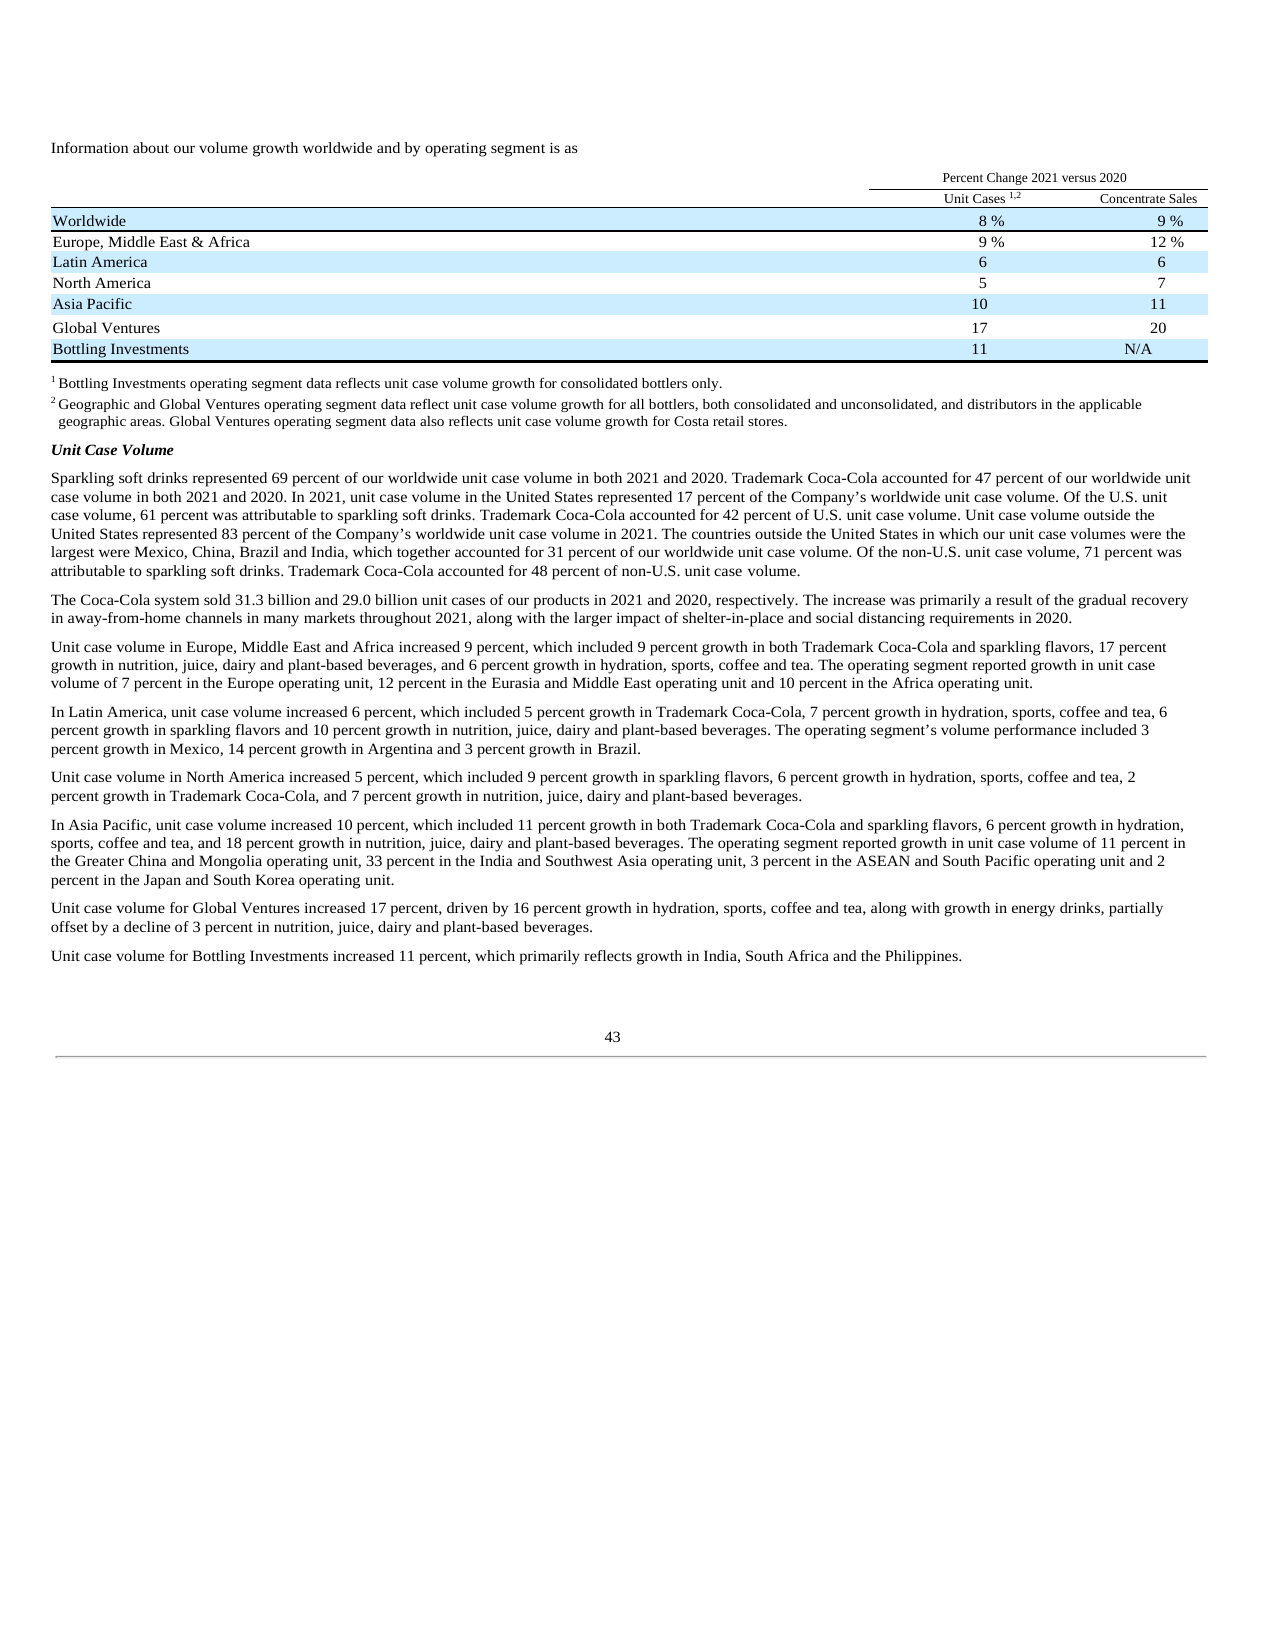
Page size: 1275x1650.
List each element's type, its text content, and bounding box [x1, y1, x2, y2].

text Unit case volume for Bottling Investments increased 11 percent, which primarily reflects growth in India, South Africa and the Philippines. [51, 946, 1227, 964]
text Unit case volume in North America increased 5 percent, which included 9 percent growth in sparkling flavors, 6 percent growth in hydration, sports, coffee and tea, 2 percent growth in Trademark Coca-Cola, and 7 percent growth in nutrition, juice, dairy and plant-based beverages. [51, 768, 1179, 805]
text Sparkling soft drinks represented 69 percent of our worldwide unit case volume in both 2021 and 2020. Trademark Coca‑Cola accounted for 47 percent of our worldwide unit case volume in both 2021 and 2020. In 2021, unit case volume in the United States represented 17 percent of the Company’s worldwide unit case volume. Of the U.S. unit case volume, 61 percent was attributable to sparkling soft drinks. Trademark Coca-Cola accounted for 42 percent of U.S. unit case volume. Unit case volume outside the United States represented 83 percent of the Company’s worldwide unit case volume in 2021. The countries outside the United States in which our unit case volumes were the largest were Mexico, China, Brazil and India, which together accounted for 31 percent of our worldwide unit case volume. Of the non-U.S. unit case volume, 71 percent was attributable to sparkling soft drinks. Trademark Coca-Cola accounted for 48 percent of non-U.S. unit case volume. [51, 469, 1199, 579]
text The Coca-Cola system sold 31.3 billion and 29.0 billion unit cases of our products in 2021 and 2020, respectively. The increase was primarily a result of the gradual recovery in away-from-home channels in many markets throughout 2021, along with the larger impact of shelter-in-place and social distancing requirements in 2020. [51, 590, 1198, 627]
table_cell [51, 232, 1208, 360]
subtitle Unit Case Volume [51, 441, 1227, 458]
text Unit case volume in Europe, Middle East and Africa increased 9 percent, which included 9 percent growth in both Trademark Coca-Cola and sparkling flavors, 17 percent growth in nutrition, juice, dairy and plant-based beverages, and 6 percent growth in hydration, sports, coffee and tea. The operating segment reported growth in unit case volume of 7 percent in the Europe operating unit, 12 percent in the Eurasia and Middle East operating unit and 10 percent in the Africa operating unit. [51, 637, 1179, 692]
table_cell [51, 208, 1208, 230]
text 43 [33, 1028, 1192, 1046]
text In Asia Pacific, unit case volume increased 10 percent, which included 11 percent growth in both Trademark Coca-Cola and sparkling flavors, 6 percent growth in hydration, sports, coffee and tea, and 18 percent growth in nutrition, juice, dairy and plant-based beverages. The operating segment reported growth in unit case volume of 11 percent in the Greater China and Mongolia operating unit, 33 percent in the India and Southwest Asia operating unit, 3 percent in the ASEAN and South Pacific operating unit and 2 percent in the Japan and South Korea operating unit. [51, 815, 1202, 889]
text Percent Change 2021 versus 2020 [33, 170, 1127, 186]
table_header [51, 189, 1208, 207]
text 1 Bottling Investments operating segment data reflects unit case volume growth for consolidated bottlers only. [51, 374, 1227, 392]
text 2 Geographic and Global Ventures operating segment data reflect unit case volume growth for all bottlers, both consolidated and unconsolidated, and distributors in the applicable geographic areas. Global Ventures operating segment data also reflects unit case volume growth for Costa retail stores. [51, 395, 1199, 430]
text Unit case volume for Global Ventures increased 17 percent, driven by 16 percent growth in hydration, sports, coffee and tea, along with growth in energy drinks, partially offset by a decline of 3 percent in nutrition, juice, dairy and plant-based beverages. [51, 899, 1199, 936]
text In Latin America, unit case volume increased 6 percent, which included 5 percent growth in Trademark Coca-Cola, 7 percent growth in hydration, sports, coffee and tea, 6 percent growth in sparkling flavors and 10 percent growth in nutrition, juice, dairy and plant-based beverages. The operating segment’s volume performance included 3 percent growth in Mexico, 14 percent growth in Argentina and 3 percent growth in Brazil. [51, 703, 1199, 758]
